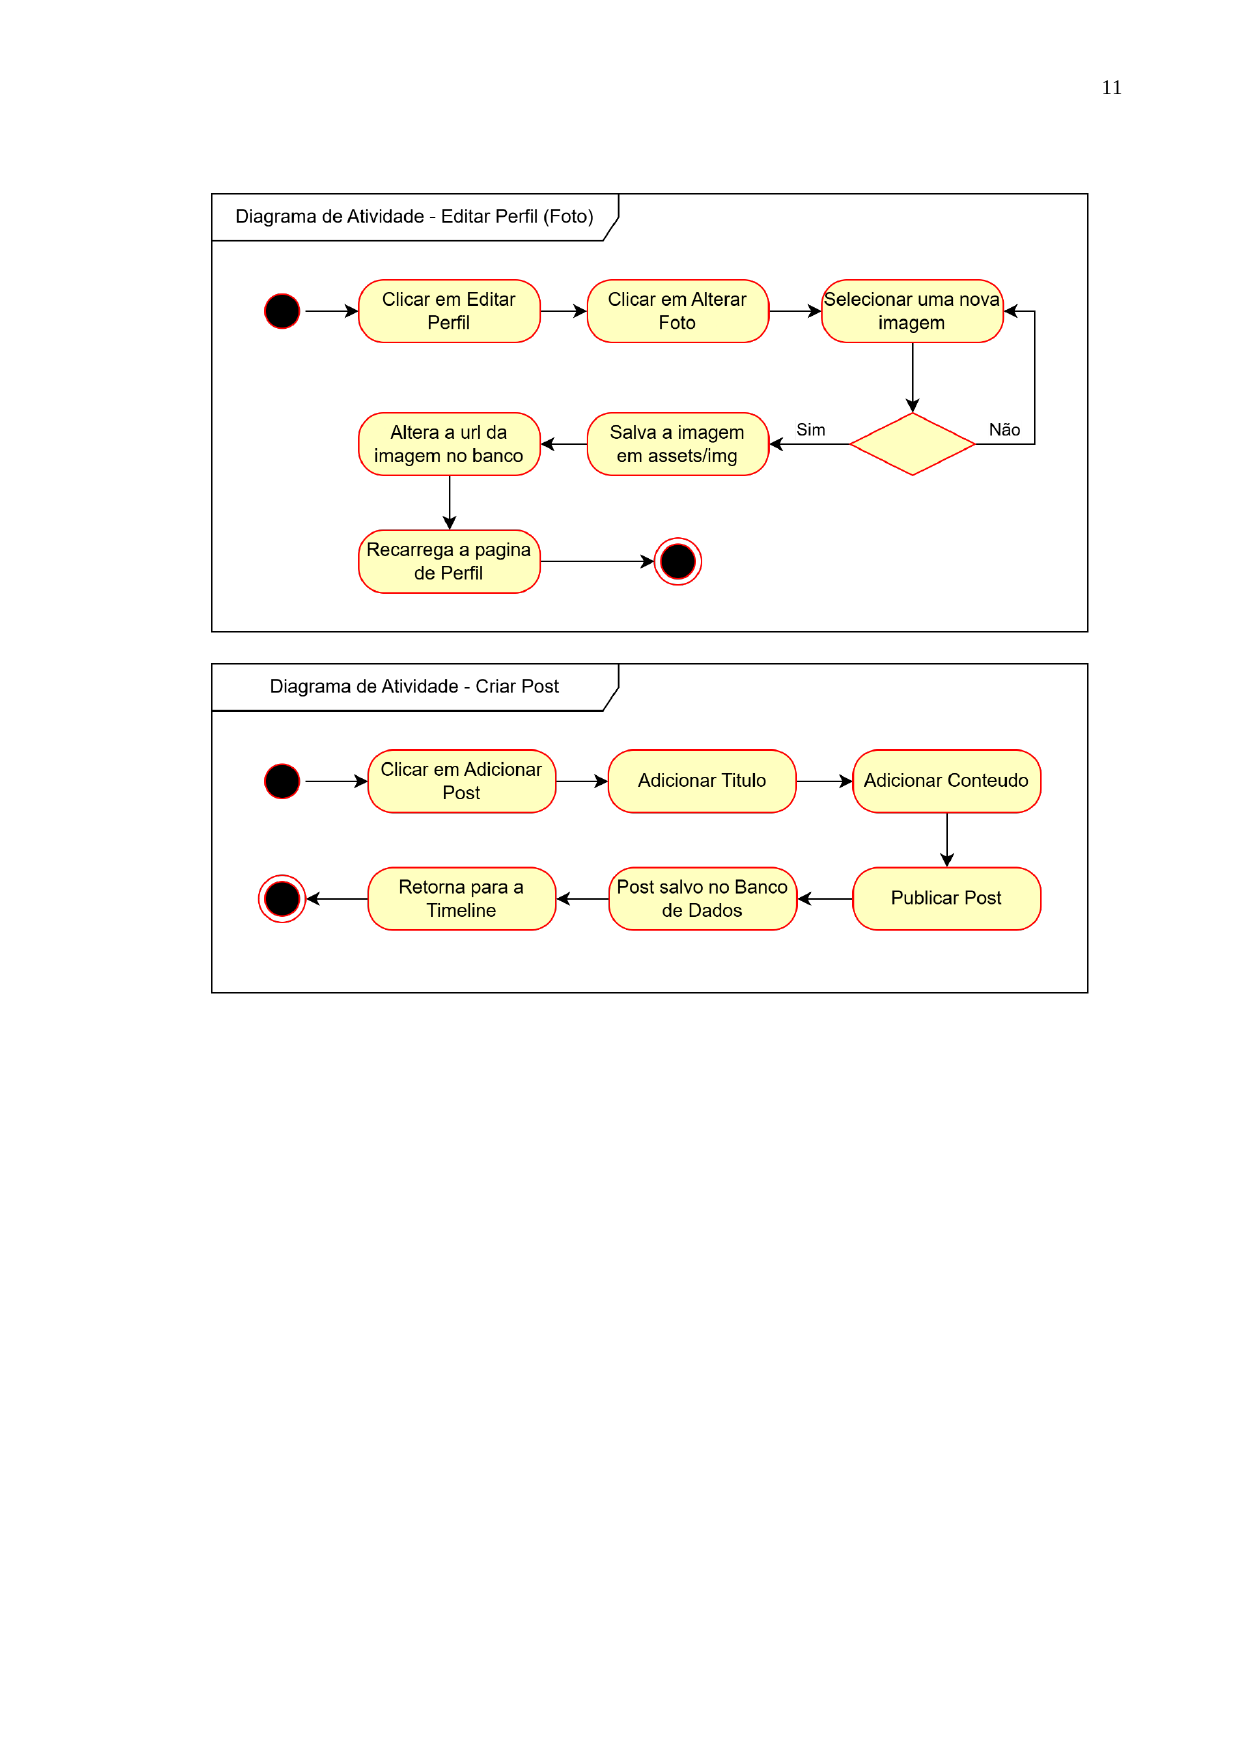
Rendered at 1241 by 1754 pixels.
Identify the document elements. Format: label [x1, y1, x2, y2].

picture [195, 177, 1104, 1009]
